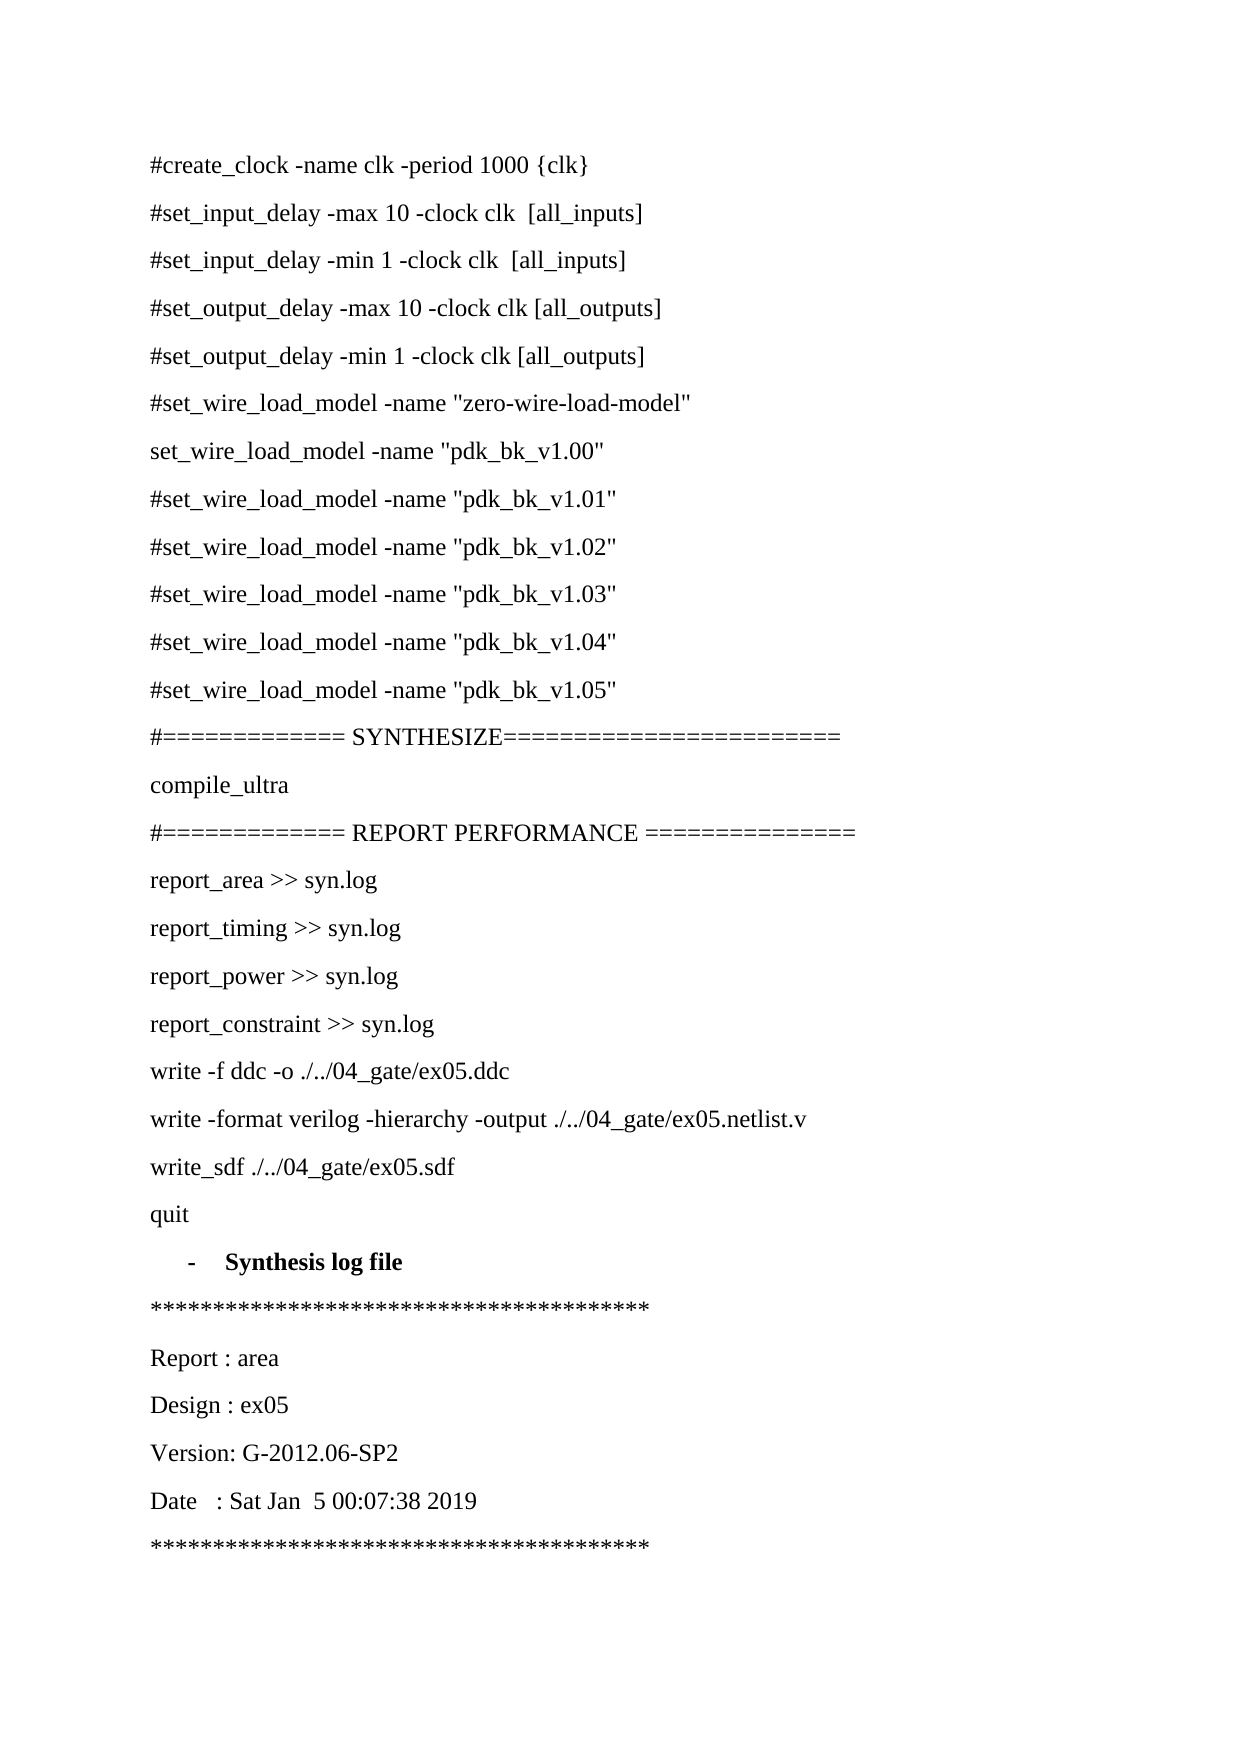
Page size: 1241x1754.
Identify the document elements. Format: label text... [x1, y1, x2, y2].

text #set_wire_load_model -name "pdk_bk_v1.05" [150, 675, 1090, 703]
text report_constraint >> syn.log [150, 1009, 1090, 1037]
text #============= REPORT PERFORMANCE =============== [150, 818, 1090, 847]
text write_sdf ./../04_gate/ex05.sdf [150, 1152, 1090, 1181]
text #set_input_delay -min 1 -clock clk [all_inputs] [150, 245, 1090, 274]
list Synthesis log file [187, 1247, 1090, 1276]
text #set_wire_load_model -name "zero-wire-load-model" [150, 388, 1090, 417]
text #create_clock -name clk -period 1000 {clk} [150, 150, 1090, 179]
text Design : ex05 [150, 1390, 1090, 1419]
text quit [150, 1199, 1090, 1228]
text #set_wire_load_model -name "pdk_bk_v1.01" [150, 484, 1090, 513]
text set_wire_load_model -name "pdk_bk_v1.00" [150, 436, 1090, 465]
text #set_wire_load_model -name "pdk_bk_v1.03" [150, 579, 1090, 608]
text #set_wire_load_model -name "pdk_bk_v1.02" [150, 532, 1090, 560]
text report_timing >> syn.log [150, 913, 1090, 942]
text Report : area [150, 1343, 1090, 1371]
text report_power >> syn.log [150, 961, 1090, 990]
text Date : Sat Jan 5 00:07:38 2019 [150, 1486, 1090, 1514]
text #set_output_delay -min 1 -clock clk [all_outputs] [150, 341, 1090, 369]
text write -format verilog -hierarchy -output ./../04_gate/ex05.netlist.v [150, 1104, 1090, 1133]
text #set_wire_load_model -name "pdk_bk_v1.04" [150, 627, 1090, 656]
text compile_ultra [150, 770, 1090, 799]
text report_area >> syn.log [150, 866, 1090, 894]
text write -f ddc -o ./../04_gate/ex05.ddc [150, 1056, 1090, 1085]
text #set_input_delay -max 10 -clock clk [all_inputs] [150, 198, 1090, 226]
text #set_output_delay -max 10 -clock clk [all_outputs] [150, 293, 1090, 322]
text **************************************** [150, 1295, 1090, 1324]
text **************************************** [150, 1533, 1090, 1562]
text Version: G-2012.06-SP2 [150, 1438, 1090, 1467]
text #============= SYNTHESIZE======================== [150, 722, 1090, 751]
